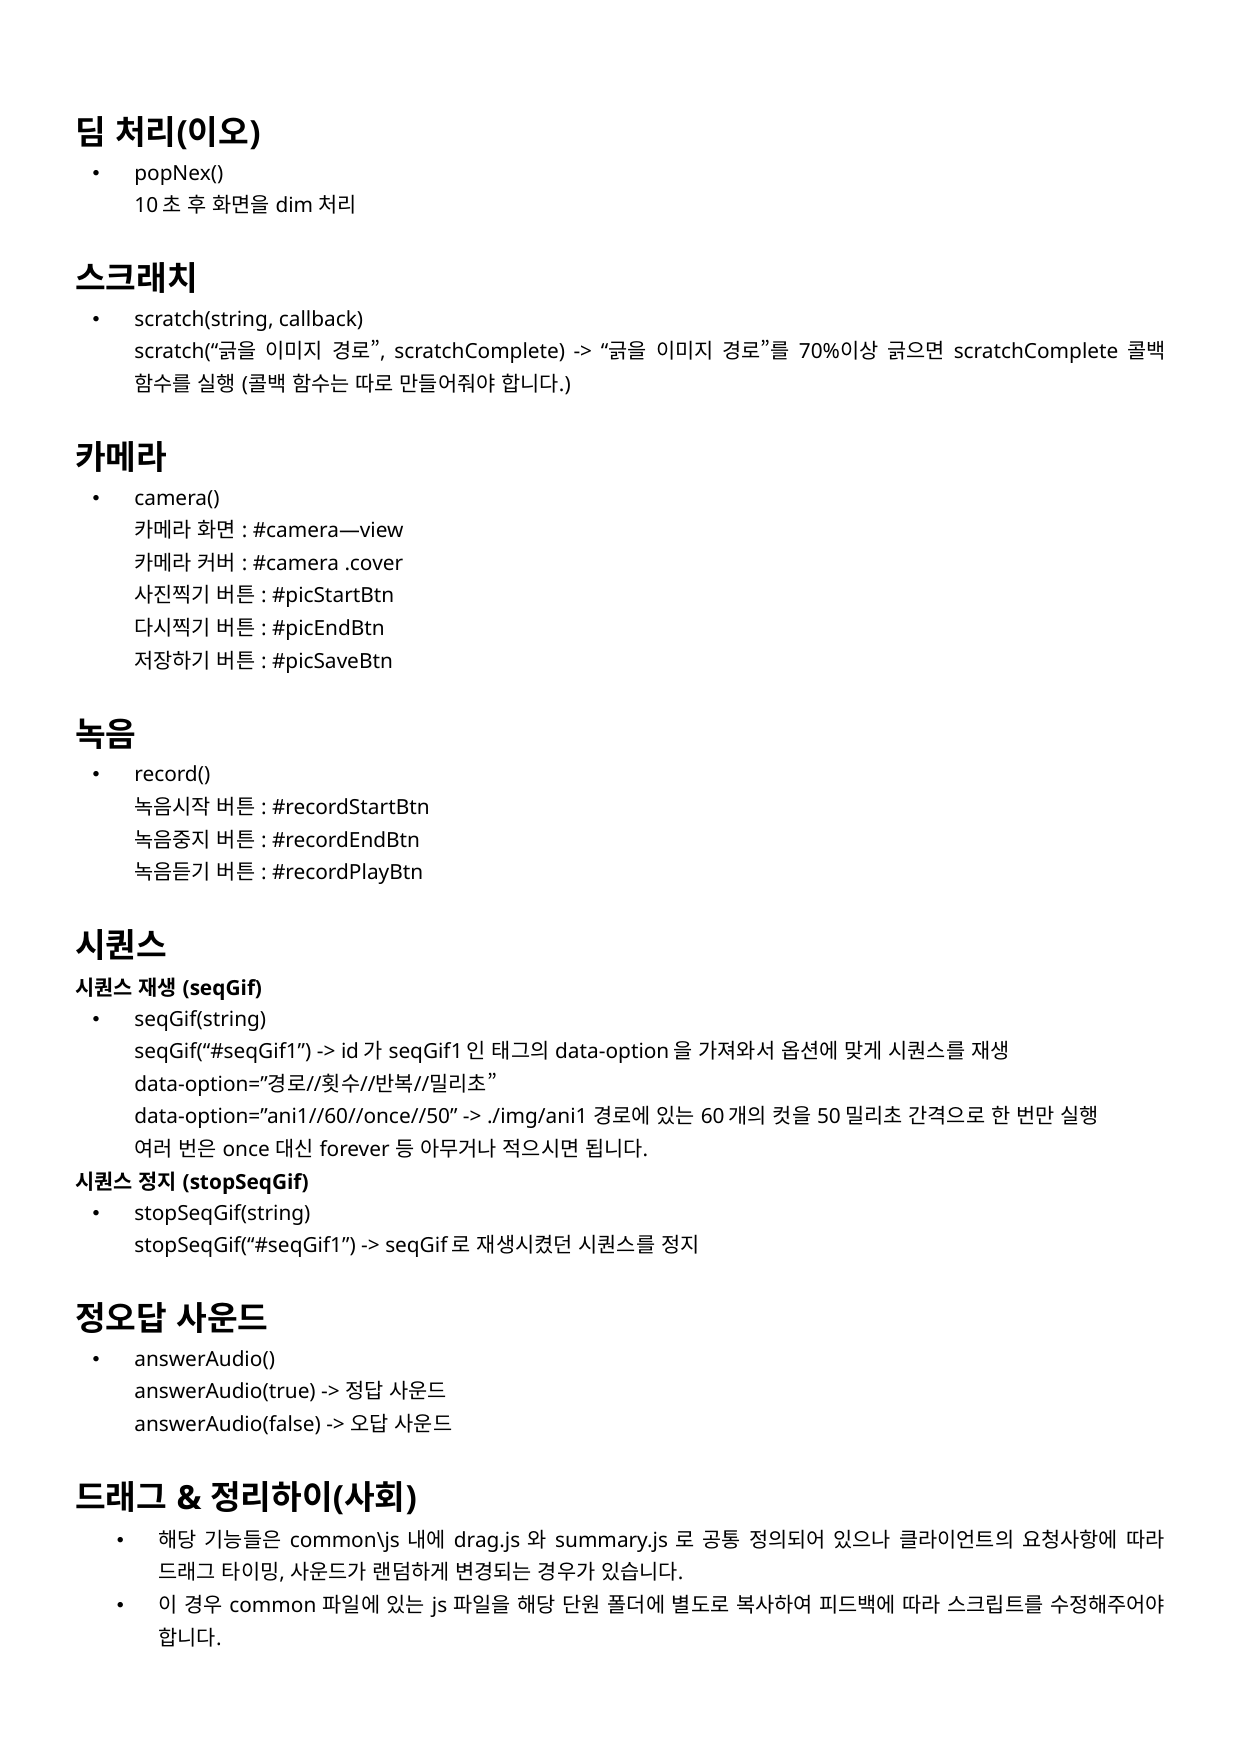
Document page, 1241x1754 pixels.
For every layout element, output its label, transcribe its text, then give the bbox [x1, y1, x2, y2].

text 녹음 [75, 707, 1165, 756]
text 딤 처리(이오) [75, 106, 1165, 154]
list scratch(“긁을 이미지 경로”, scratchComplete) -> “긁을 이미지 경로”를 70%이상 긁으면 scratchComplete 콜백 함수를 실행 (콜백 함수는 따로 만들어줘야 합니다.) [134, 334, 1165, 398]
text 카메라 [75, 431, 1165, 479]
text 시퀀스 정지 (stopSeqGif) [75, 1165, 1165, 1196]
list 카메라 커버 : #camera .cover [134, 546, 1165, 576]
list camera() [92, 483, 1165, 511]
list answerAudio() [92, 1344, 1165, 1372]
list 카메라 화면 : #camera—view [134, 513, 1165, 544]
list 녹음듣기 버튼 : #recordPlayBtn [134, 856, 1165, 886]
list data-option=”ani1//60//once//50” -> ./img/ani1 경로에 있는 60개의 컷을 50밀리초 간격으로 한 번만 실행 [134, 1100, 1165, 1130]
list 이 경우 common 파일에 있는 js 파일을 해당 단원 폴더에 별도로 복사하여 피드백에 따라 스크립트를 수정해주어야 합니다. [117, 1588, 1165, 1651]
list 여러 번은 once 대신 forever 등 아무거나 적으시면 됩니다. [134, 1132, 1165, 1163]
list 녹음시작 버튼 : #recordStartBtn [134, 790, 1165, 821]
list popNex() [92, 158, 1165, 186]
text 시퀀스 [75, 919, 1165, 967]
text 시퀀스 재생 (seqGif) [75, 971, 1165, 1001]
list stopSeqGif(“#seqGif1”) -> seqGif로 재생시켰던 시퀀스를 정지 [134, 1228, 1165, 1259]
list 사진찍기 버튼 : #picStartBtn [134, 579, 1165, 609]
text 스크래치 [75, 252, 1165, 300]
list seqGif(string) [92, 1004, 1165, 1032]
list 저장하기 버튼 : #picSaveBtn [134, 644, 1165, 674]
list 다시찍기 버튼 : #picEndBtn [134, 611, 1165, 642]
list answerAudio(false) -> 오답 사운드 [134, 1407, 1165, 1438]
list 10초 후 화면을 dim 처리 [134, 188, 1165, 219]
text 드래그 & 정리하이(사회) [75, 1471, 1165, 1519]
list seqGif(“#seqGif1”) -> id가 seqGif1인 태그의 data-option을 가져와서 옵션에 맞게 시퀀스를 재생 [134, 1034, 1165, 1065]
list scratch(string, callback) [92, 304, 1165, 332]
list answerAudio(true) -> 정답 사운드 [134, 1374, 1165, 1405]
text 정오답 사운드 [75, 1292, 1165, 1340]
list 녹음중지 버튼 : #recordEndBtn [134, 823, 1165, 853]
list stopSeqGif(string) [92, 1198, 1165, 1226]
list record() [92, 759, 1165, 788]
list 해당 기능들은 common\js 내에 drag.js 와 summary.js 로 공통 정의되어 있으나 클라이언트의 요청사항에 따라 드래그 타이밍, 사운드가 랜덤하게 변경되는 경우가 있습니다. [117, 1523, 1165, 1586]
list data-option=”경로//횟수//반복//밀리초” [134, 1067, 1165, 1097]
